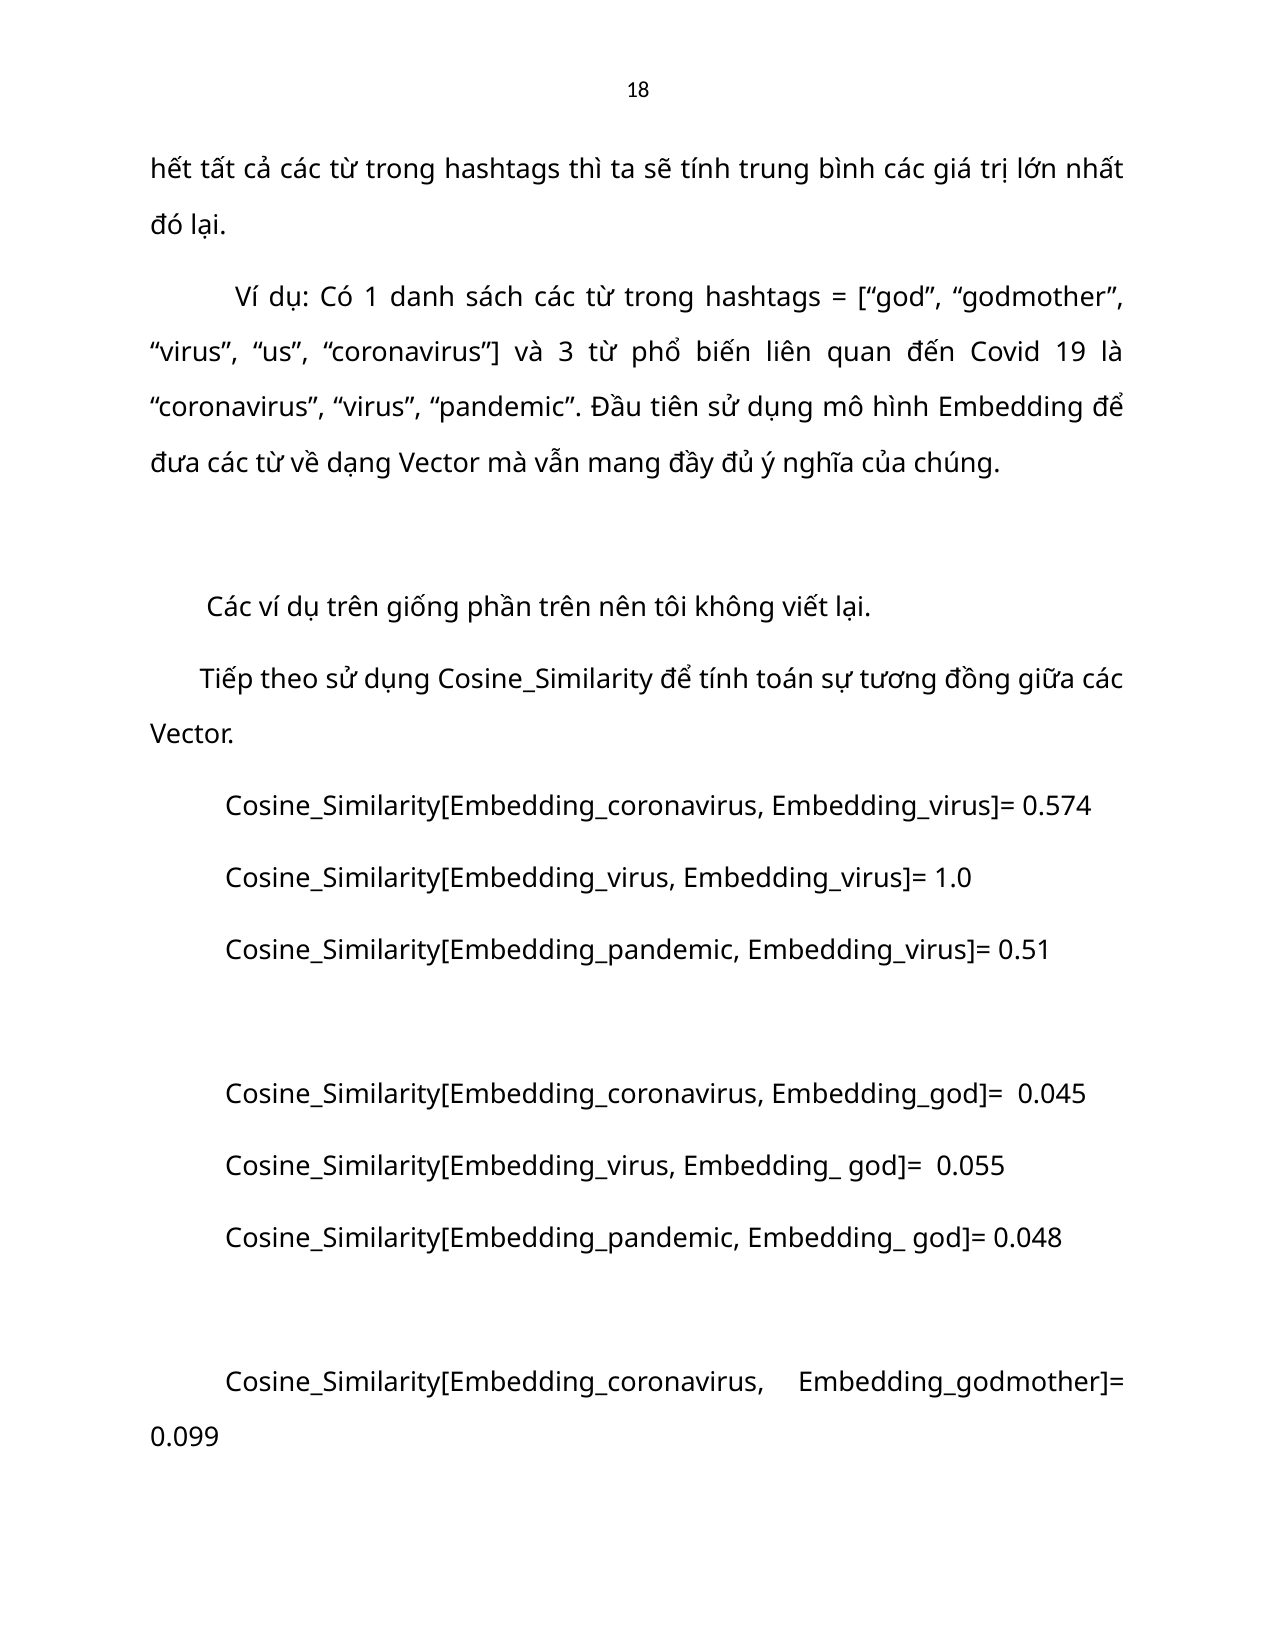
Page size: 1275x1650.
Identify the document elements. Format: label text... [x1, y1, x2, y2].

text Cosine_Similarity[Embedding_virus, Embedding_virus]= 1.0 [150, 858, 1125, 895]
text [150, 150, 1125, 242]
text Các ví dụ trên giống phần trên nên tôi không viết lại. [150, 587, 1125, 624]
text Tiếp theo sử dụng Cosine_Similarity để tính toán sự tương đồng giữa các Vector. [150, 659, 1125, 751]
text Cosine_Similarity[Embedding_pandemic, Embedding_virus]= 0.51 [150, 930, 1125, 967]
text Cosine_Similarity[Embedding_coronavirus, Embedding_godmother]= 0.099 [150, 1362, 1125, 1454]
text Cosine_Similarity[Embedding_coronavirus, Embedding_virus]= 0.574 [150, 786, 1125, 823]
text Cosine_Similarity[Embedding_virus, Embedding_ god]= 0.055 [150, 1146, 1125, 1183]
text Cosine_Similarity[Embedding_pandemic, Embedding_ god]= 0.048 [150, 1218, 1125, 1255]
text Cosine_Similarity[Embedding_coronavirus, Embedding_god]= 0.045 [150, 1074, 1125, 1111]
text Ví dụ: Có 1 danh sách các từ trong hashtags = [“god”, “godmother”, “virus”, “us”, “coronavirus”] và 3 từ phổ biến liên quan đến Covid 19 là “coronavirus”, “virus”, “pandemic”. Đầu tiên sử dụng mô hình Embedding để đưa các từ về dạng Vector mà vẫn mang đầy đủ ý nghĩa của chúng. [150, 277, 1125, 480]
